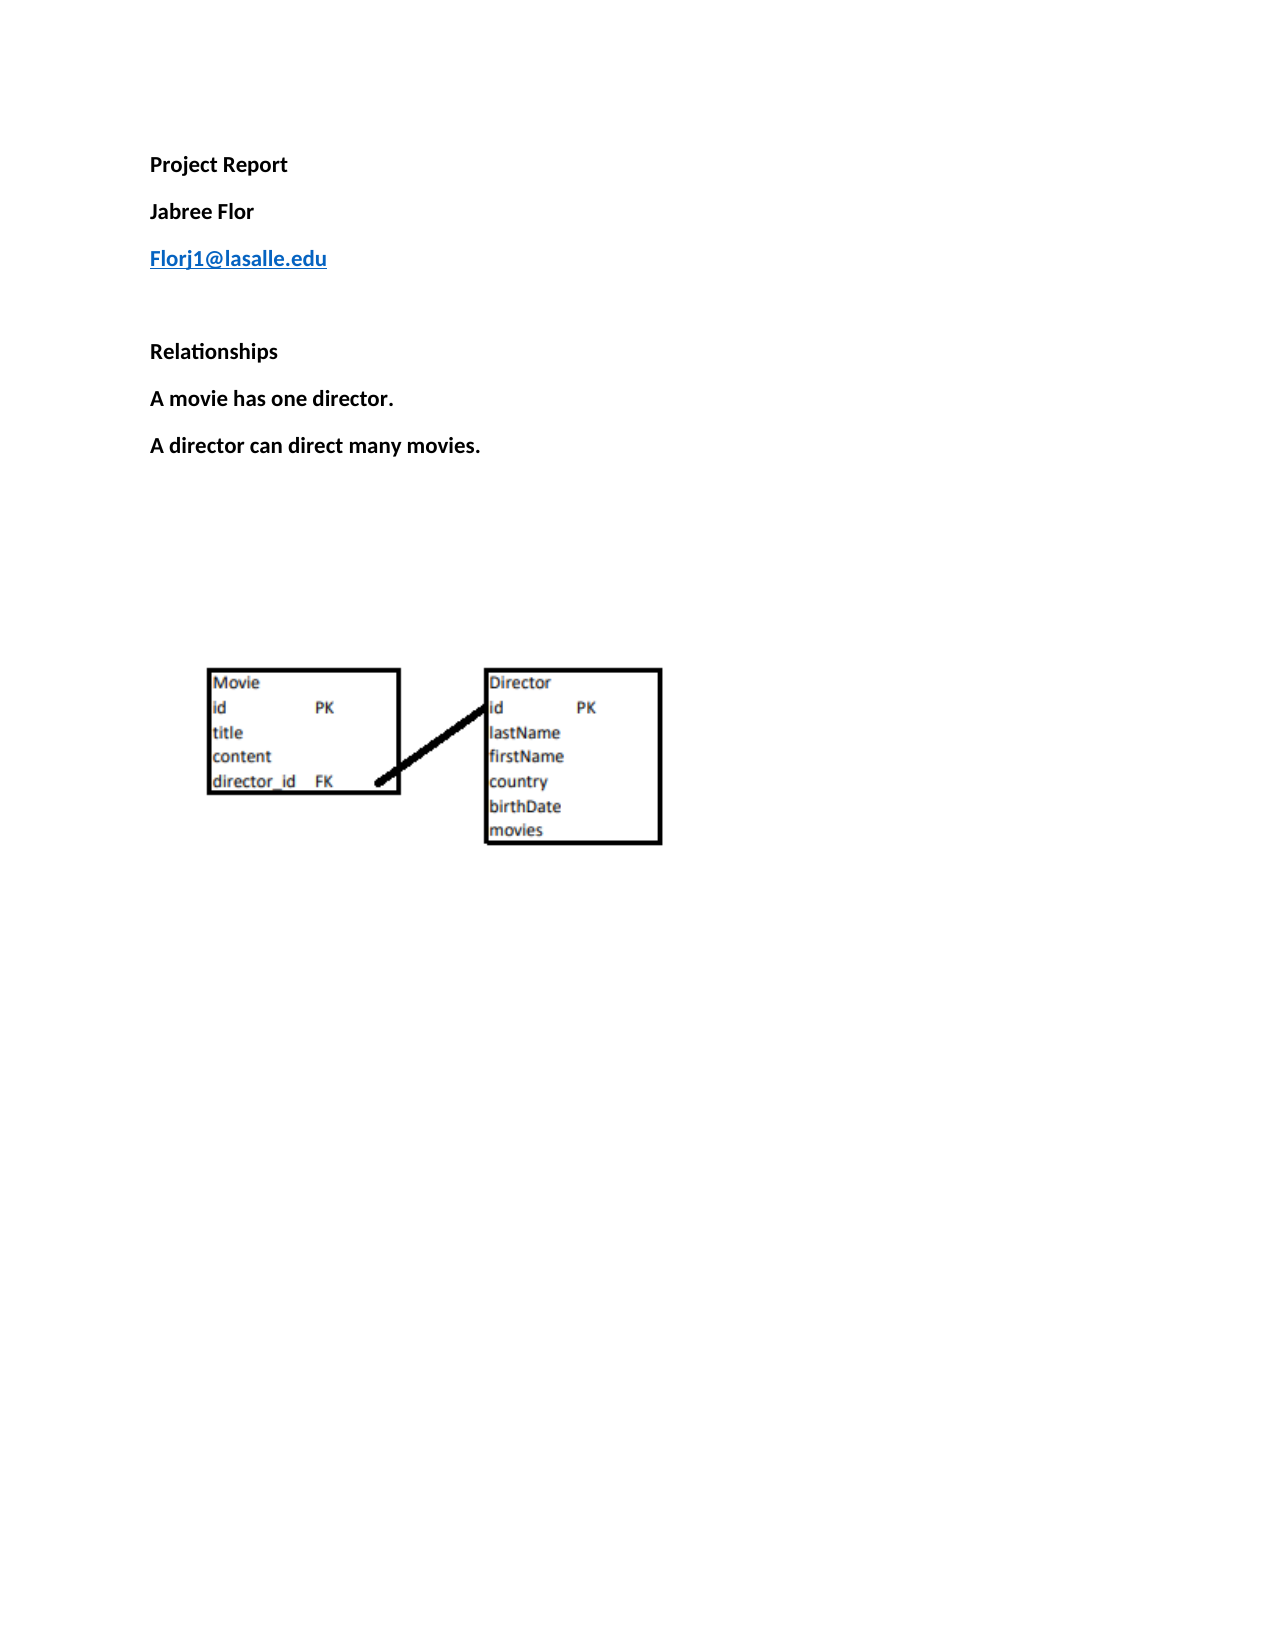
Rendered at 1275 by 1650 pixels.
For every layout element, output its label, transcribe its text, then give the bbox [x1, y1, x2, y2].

text Florj1@lasalle.edu [150, 244, 1125, 272]
text Relationships [150, 337, 1125, 366]
text A director can direct many movies. [150, 431, 1125, 459]
text Jabree Flor [150, 197, 1125, 225]
text Project Report [150, 150, 1125, 178]
text A movie has one director. [150, 384, 1125, 412]
